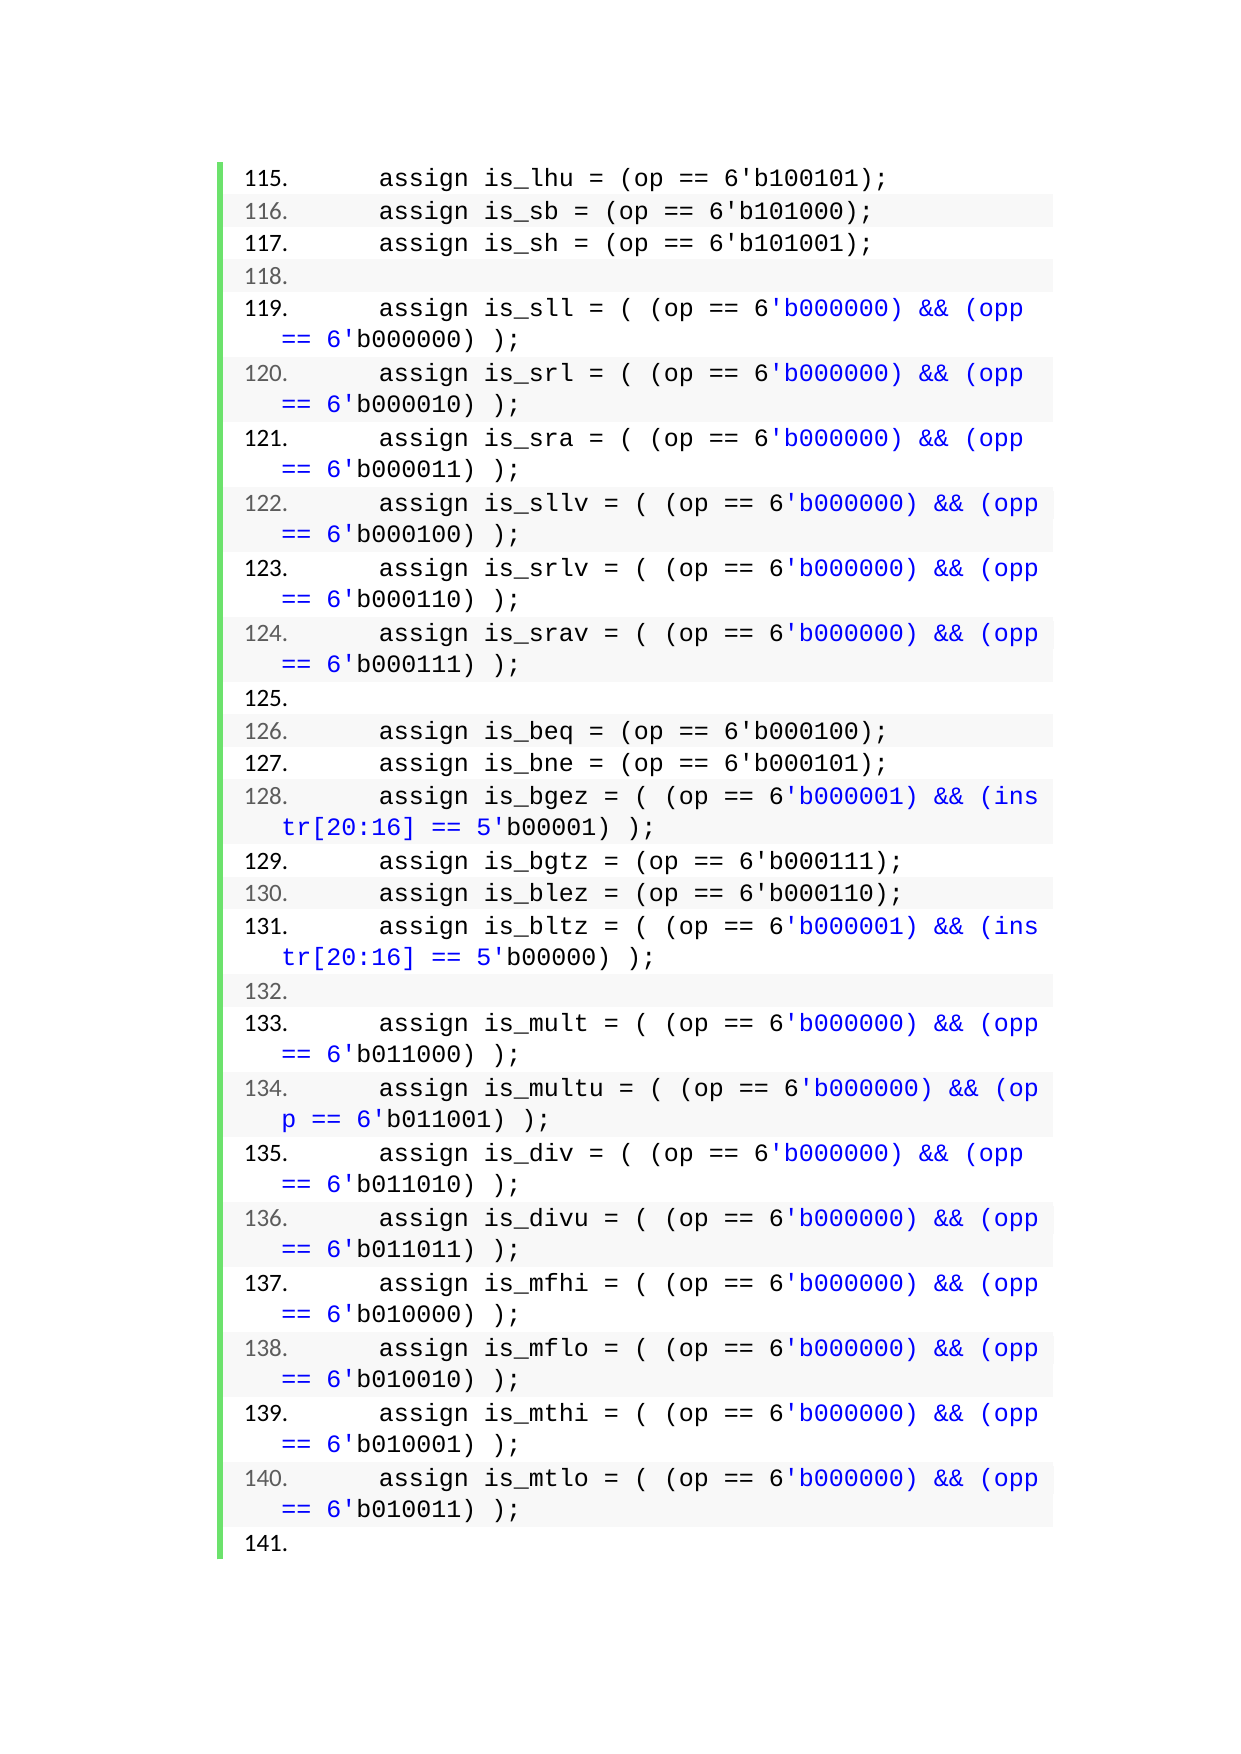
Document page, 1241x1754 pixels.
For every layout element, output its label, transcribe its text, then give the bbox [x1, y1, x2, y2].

list assign is_lhu = (op == 6'b100101); [223, 162, 1053, 194]
list assign is_bgtz = (op == 6'b000111); [223, 844, 1053, 877]
list assign is_sh = (op == 6'b101001); [223, 227, 1053, 259]
list assign is_mfhi = ( (op == 6'b000000) && (opp == 6'b010000) ); [223, 1267, 1053, 1332]
list assign is_bgez = ( (op == 6'b000001) && (instr[20:16] == 5'b00001) ); [223, 779, 1053, 844]
list assign is_divu = ( (op == 6'b000000) && (opp == 6'b011011) ); [223, 1202, 1053, 1267]
list assign is_sllv = ( (op == 6'b000000) && (opp == 6'b000100) ); [223, 487, 1053, 552]
list assign is_beq = (op == 6'b000100); [223, 714, 1053, 747]
list assign is_sll = ( (op == 6'b000000) && (opp == 6'b000000) ); [223, 292, 1053, 357]
list assign is_sra = ( (op == 6'b000000) && (opp == 6'b000011) ); [223, 422, 1053, 487]
list assign is_blez = (op == 6'b000110); [223, 877, 1053, 909]
list assign is_sb = (op == 6'b101000); [223, 194, 1053, 227]
list assign is_srlv = ( (op == 6'b000000) && (opp == 6'b000110) ); [223, 552, 1053, 617]
list assign is_mtlo = ( (op == 6'b000000) && (opp == 6'b010011) ); [223, 1462, 1053, 1527]
list assign is_bne = (op == 6'b000101); [223, 747, 1053, 779]
list assign is_srl = ( (op == 6'b000000) && (opp == 6'b000010) ); [223, 357, 1053, 422]
list assign is_div = ( (op == 6'b000000) && (opp == 6'b011010) ); [223, 1137, 1053, 1202]
list assign is_multu = ( (op == 6'b000000) && (opp == 6'b011001) ); [223, 1072, 1053, 1137]
list assign is_mflo = ( (op == 6'b000000) && (opp == 6'b010010) ); [223, 1332, 1053, 1397]
list assign is_mult = ( (op == 6'b000000) && (opp == 6'b011000) ); [223, 1007, 1053, 1072]
list assign is_srav = ( (op == 6'b000000) && (opp == 6'b000111) ); [223, 617, 1053, 682]
list assign is_mthi = ( (op == 6'b000000) && (opp == 6'b010001) ); [223, 1397, 1053, 1462]
list assign is_bltz = ( (op == 6'b000001) && (instr[20:16] == 5'b00000) ); [223, 909, 1053, 974]
